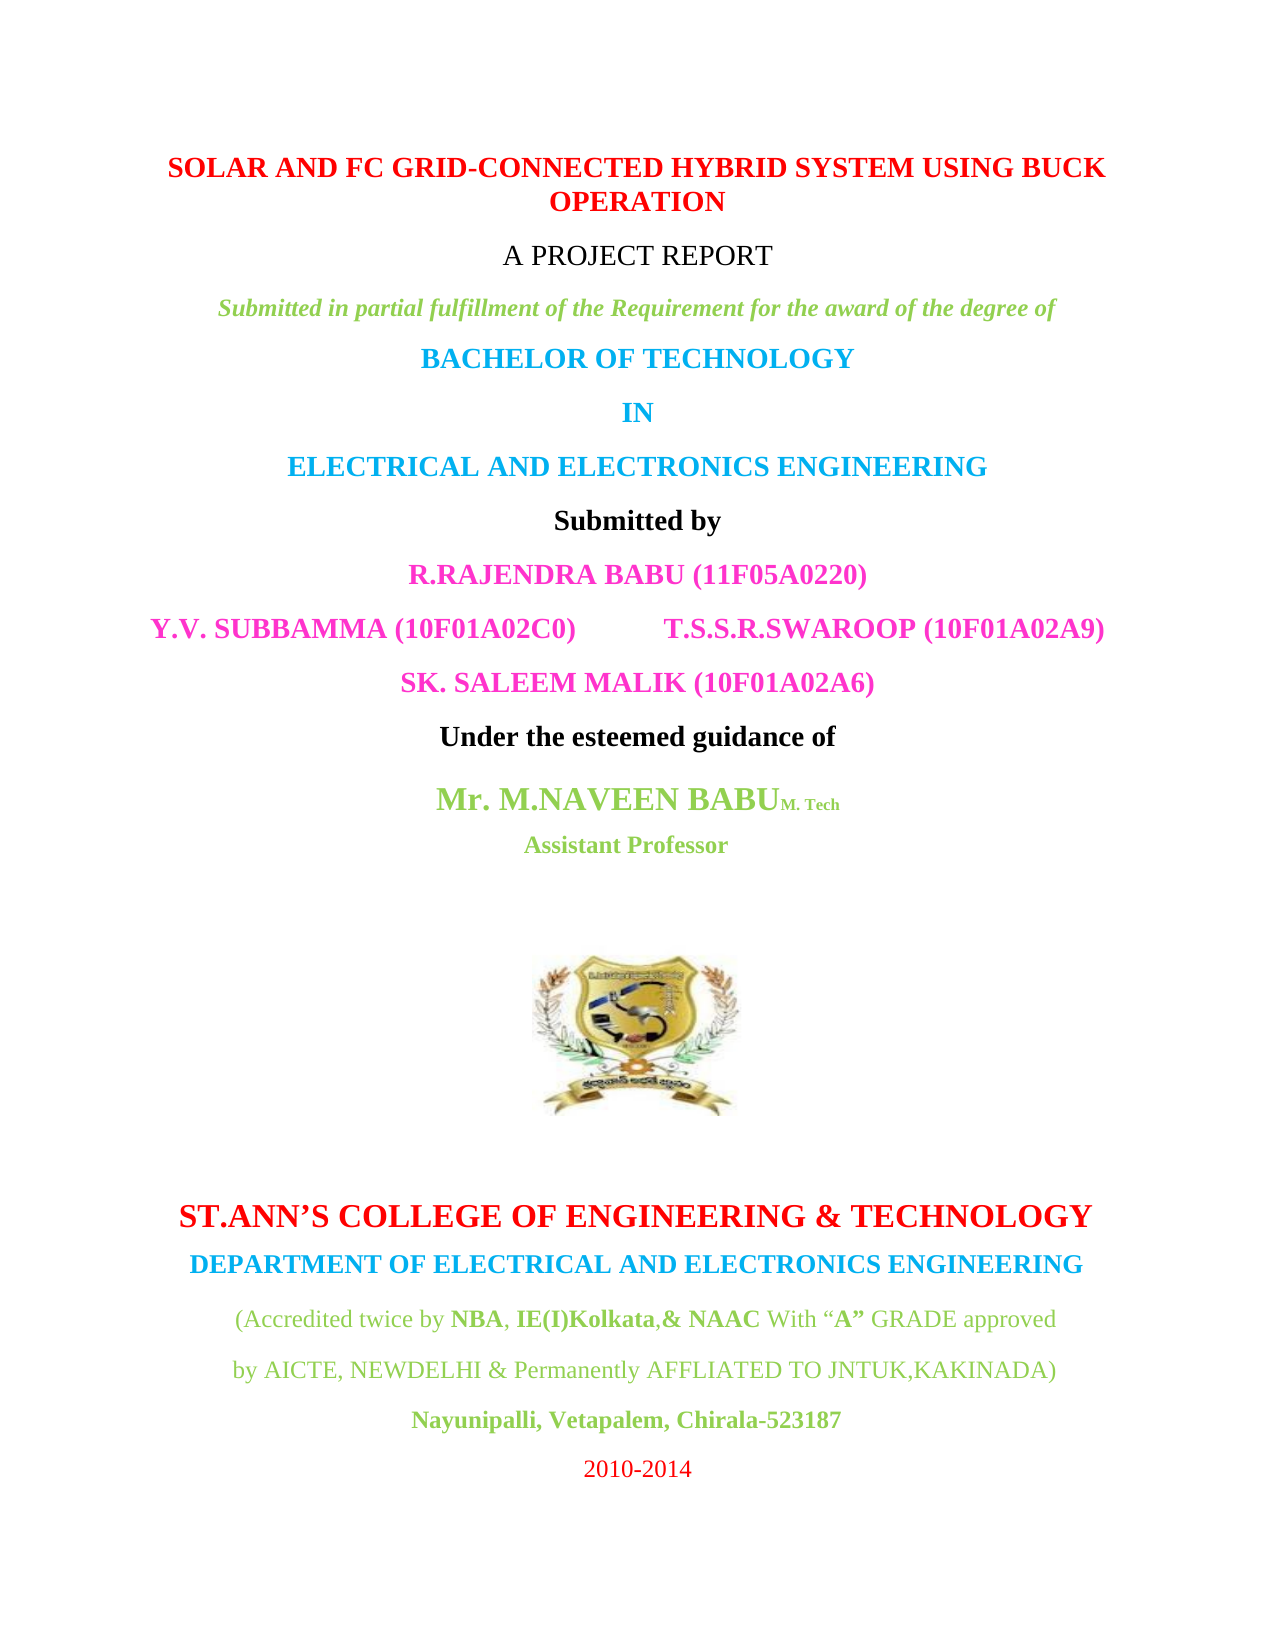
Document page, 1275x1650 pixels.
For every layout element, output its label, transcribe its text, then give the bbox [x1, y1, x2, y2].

text 2010-2014 [152, 1454, 1123, 1483]
subtitle ST.ANN’S COLLEGE OF ENGINEERING & TECHNOLOGY [148, 1197, 1123, 1235]
text SK. SALEEM MALIK (10F01A02A6) [152, 665, 1123, 698]
text SOLAR AND FC GRID-CONNECTED HYBRID SYSTEM USING BUCK OPERATION [152, 150, 1121, 218]
text IN [152, 395, 1123, 429]
text Nayunipalli, Vetapalem, Chirala-523187 [148, 1406, 1123, 1434]
text (Accredited twice by NBA, IE(I)Kolkata,& NAAC With “A” GRADE approved by AICTE, NEWDELHI & Permanently AFFLIATED TO JNTUK,KAKINADA) [225, 1304, 1064, 1384]
text Submitted in partial fulfillment of the Requirement for the award of the degree of [152, 293, 1121, 321]
text Under the esteemed guidance of [152, 719, 1123, 752]
subtitle Mr. M.NAVEEN BABUM. Tech [148, 779, 1123, 817]
text BACHELOR OF TECHNOLOGY [152, 342, 1123, 375]
text ELECTRICAL AND ELECTRONICS ENGINEERING [152, 449, 1123, 483]
text Assistant Professor [148, 830, 1123, 859]
text A PROJECT REPORT [152, 238, 1123, 272]
text R.RAJENDRA BABU (11F05A0220) [152, 557, 1123, 591]
text Submitted by [152, 503, 1123, 537]
picture [532, 937, 742, 1116]
text Y.V. SUBBAMMA (10F01A02C0) T.S.S.R.SWAROOP (10F01A02A9) [150, 611, 1123, 644]
text DEPARTMENT OF ELECTRICAL AND ELECTRONICS ENGINEERING [150, 1248, 1123, 1279]
